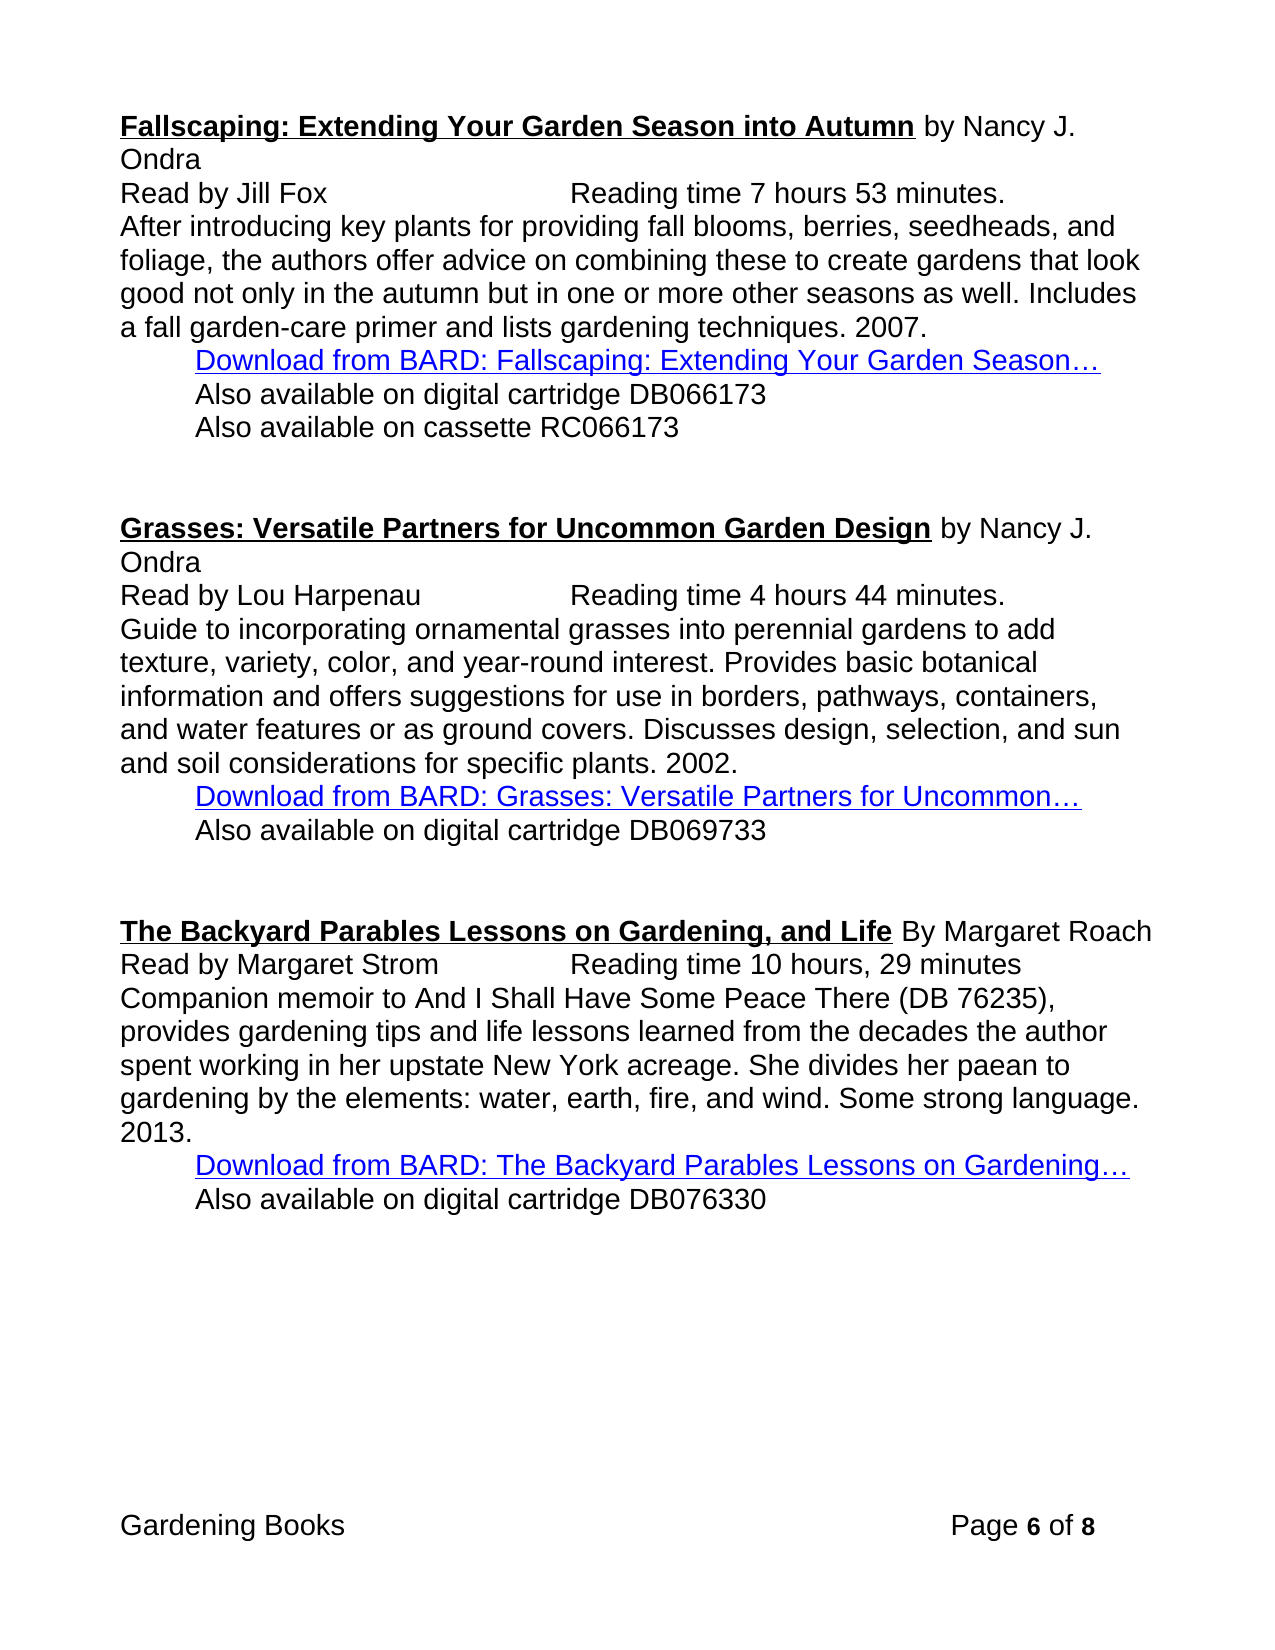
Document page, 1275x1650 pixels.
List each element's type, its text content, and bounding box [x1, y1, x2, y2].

text Also available on cassette RC066173 [120, 410, 1155, 444]
text Read by Margaret Strom Reading time 10 hours, 29 minutes [120, 947, 1155, 981]
text Also available on digital cartridge DB066173 [120, 377, 1155, 410]
text Also available on digital cartridge DB076330 [120, 1182, 1155, 1215]
text The Backyard Parables Lessons on Gardening, and Life By Margaret Roach [120, 913, 1155, 947]
text Fallscaping: Extending Your Garden Season into Autumn by Nancy J. Ondra Read by Jill Fox Reading time 7 hours 53 minutes. After introducing key plants for providing fall blooms, berries, seedheads, and foliage, the authors offer advice on combining these to create gardens that look good not only in the autumn but in one or more other seasons as well. Includes a fall garden-care primer and lists gardening techniques. 2007. Download from BARD: Fallscaping: Extending Your Garden Season… [120, 108, 1155, 377]
text Grasses: Versatile Partners for Uncommon Garden Design by Nancy J. Ondra Read by Lou Harpenau Reading time 4 hours 44 minutes. Guide to incorporating ornamental grasses into perennial gardens to add texture, variety, color, and year-round interest. Provides basic botanical information and offers suggestions for use in borders, pathways, containers, and water features or as ground covers. Discusses design, selection, and sun and soil considerations for specific plants. 2002. Download from BARD: Grasses: Versatile Partners for Uncommon… [120, 511, 1155, 813]
text Also available on digital cartridge DB069733 [120, 813, 1155, 846]
text Companion memoir to And I Shall Have Some Peace There (DB 76235), provides gardening tips and life lessons learned from the decades the author spent working in her upstate New York acreage. She divides her paean to gardening by the elements: water, earth, fire, and wind. Some strong language. 2013. [120, 981, 1155, 1148]
text Download from BARD: The Backyard Parables Lessons on Gardening… [120, 1148, 1155, 1182]
